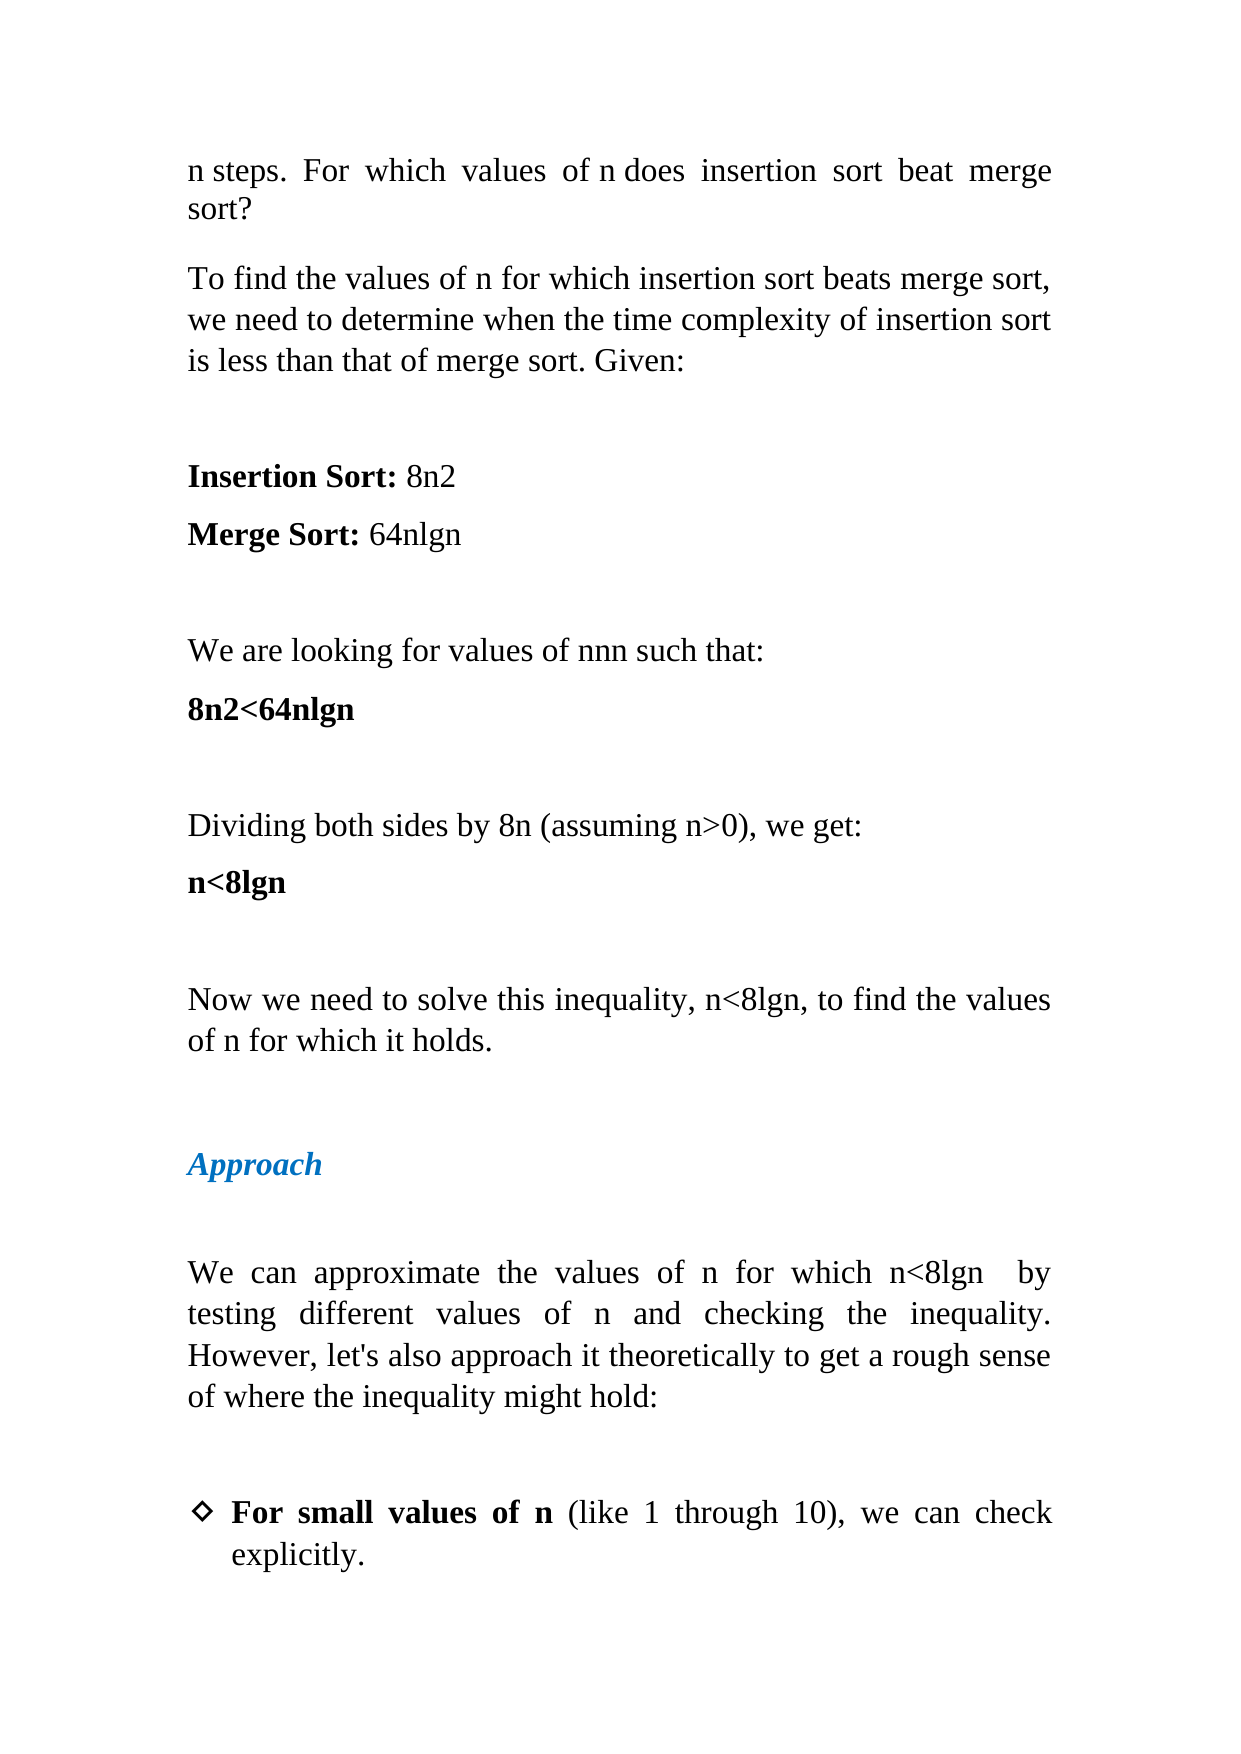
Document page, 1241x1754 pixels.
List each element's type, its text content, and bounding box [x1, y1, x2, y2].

text Merge Sort: 64nlgn [187, 515, 1053, 553]
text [187, 150, 1053, 227]
text To find the values of n for which insertion sort beats merge sort, we need to determine when the time complexity of insertion sort is less than that of merge sort. Given: [187, 258, 1053, 379]
subtitle Approach [187, 1144, 1053, 1183]
text 8n2<64nlgn [187, 689, 1053, 727]
text n<8lgn [187, 863, 1053, 901]
text Now we need to solve this inequality, n<8lgn, to find the values of n for which it holds. [187, 979, 1053, 1058]
text Dividing both sides by 8n (assuming n>0), we get: [187, 805, 1053, 843]
text Insertion Sort: 8n2 [187, 457, 1053, 495]
text We can approximate the values of n for which n<8lgn by testing different values of n and checking the inequality. However, let's also approach it theoretically to get a rough sense of where the inequality might hold: [187, 1252, 1053, 1415]
list For small values of n (like 1 through 10), we can check explicitly. [187, 1492, 1053, 1572]
text We are looking for values of nnn such that: [187, 631, 1053, 669]
